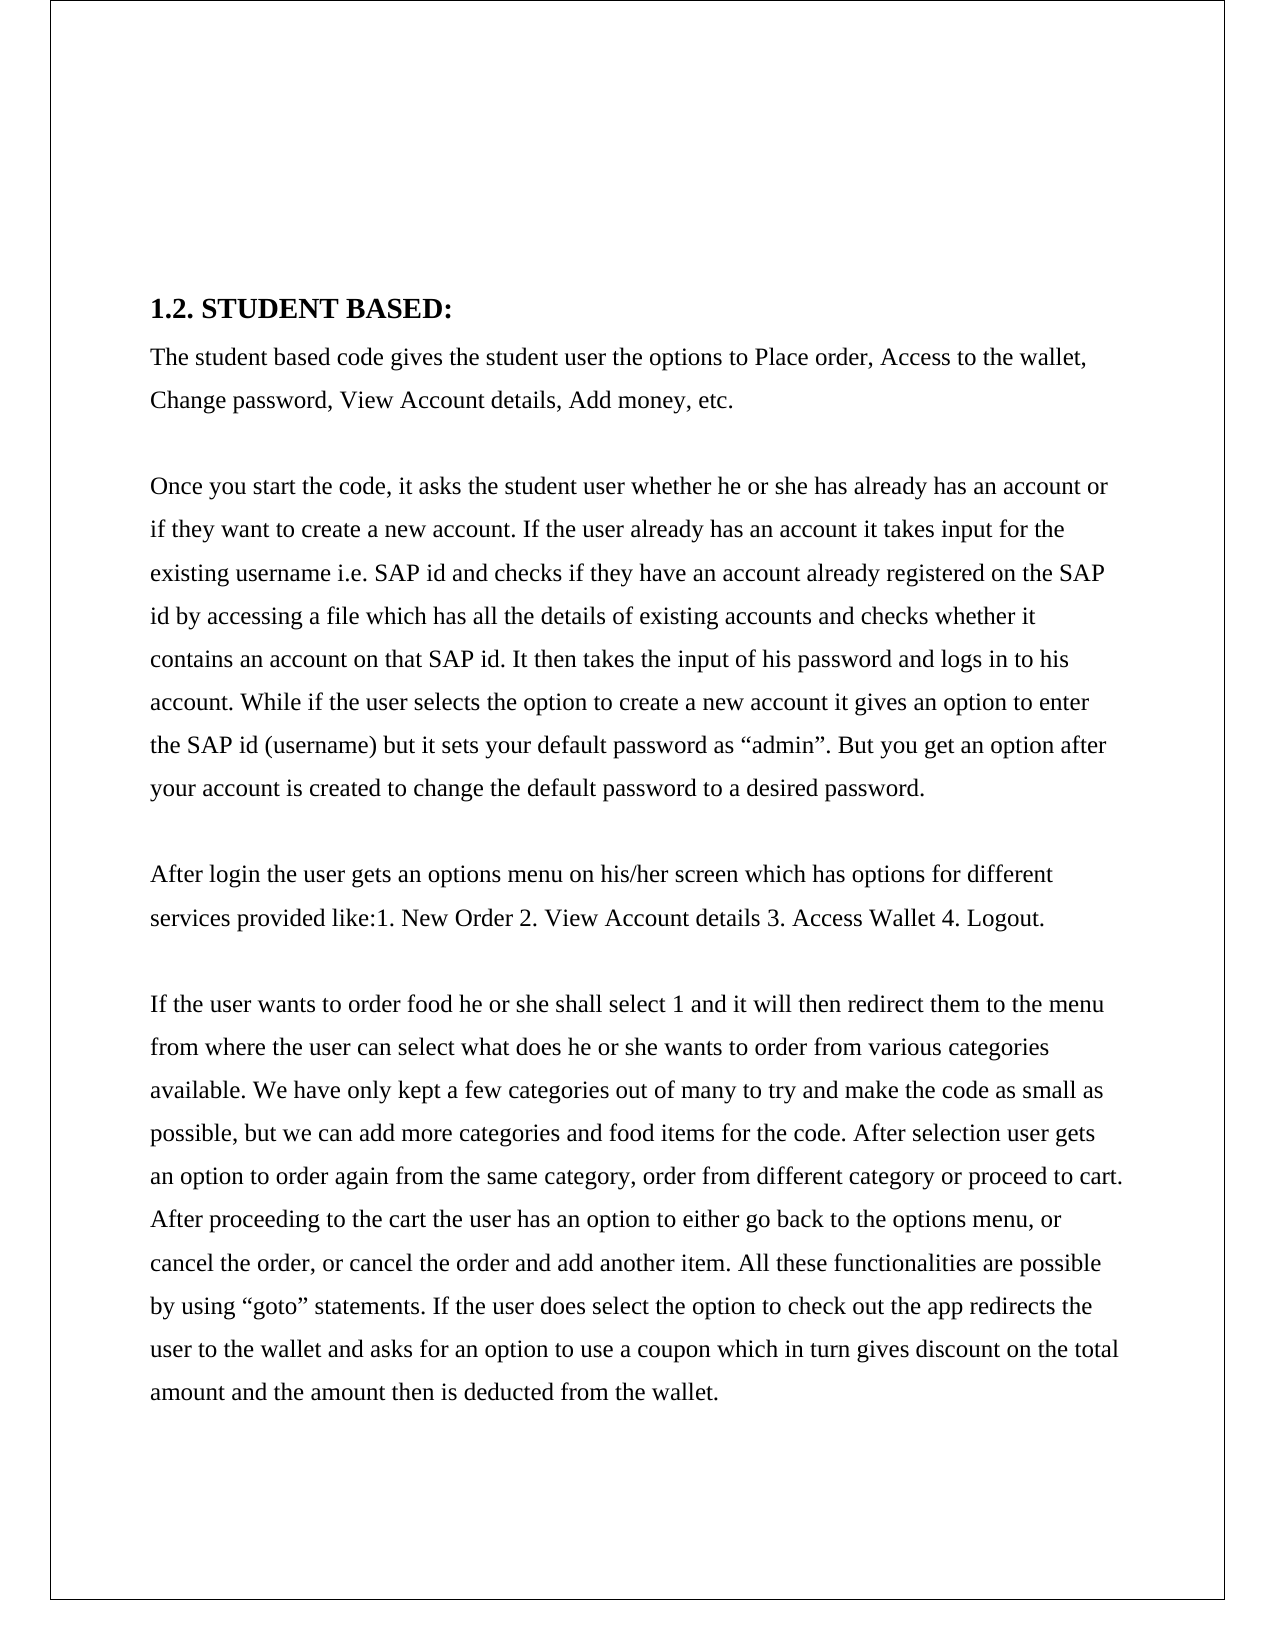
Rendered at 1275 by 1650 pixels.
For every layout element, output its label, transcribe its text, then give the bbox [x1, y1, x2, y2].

text The student based code gives the student user the options to Place order, Access to the wallet, Change password, View Account details, Add money, etc. [150, 342, 1125, 414]
text Once you start the code, it asks the student user whether he or she has already has an account or if they want to create a new account. If the user already has an account it takes input for the existing username i.e. SAP id and checks if they have an account already registered on the SAP id by accessing a file which has all the details of existing accounts and checks whether it contains an account on that SAP id. It then takes the input of his password and logs in to his account. While if the user selects the option to create a new account it gives an option to enter the SAP id (username) but it sets your default password as “admin”. But you get an option after your account is created to change the default password to a desired password. [150, 471, 1125, 802]
text 1.2. STUDENT BASED: [150, 292, 1125, 325]
text After login the user gets an options menu on his/her screen which has options for different services provided like:1. New Order 2. View Account details 3. Access Wallet 4. Logout. [150, 859, 1125, 931]
text If the user wants to order food he or she shall select 1 and it will then redirect them to the menu from where the user can select what does he or she wants to order from various categories available. We have only kept a few categories out of many to try and make the code as small as possible, but we can add more categories and food items for the code. After selection user gets an option to order again from the same category, order from different category or proceed to cart. After proceeding to the cart the user has an option to either go back to the options menu, or cancel the order, or cancel the order and add another item. All these functionalities are possible by using “goto” statements. If the user does select the option to check out the app redirects the user to the wallet and asks for an option to use a coupon which in turn gives discount on the total amount and the amount then is deducted from the wallet. [150, 989, 1125, 1406]
